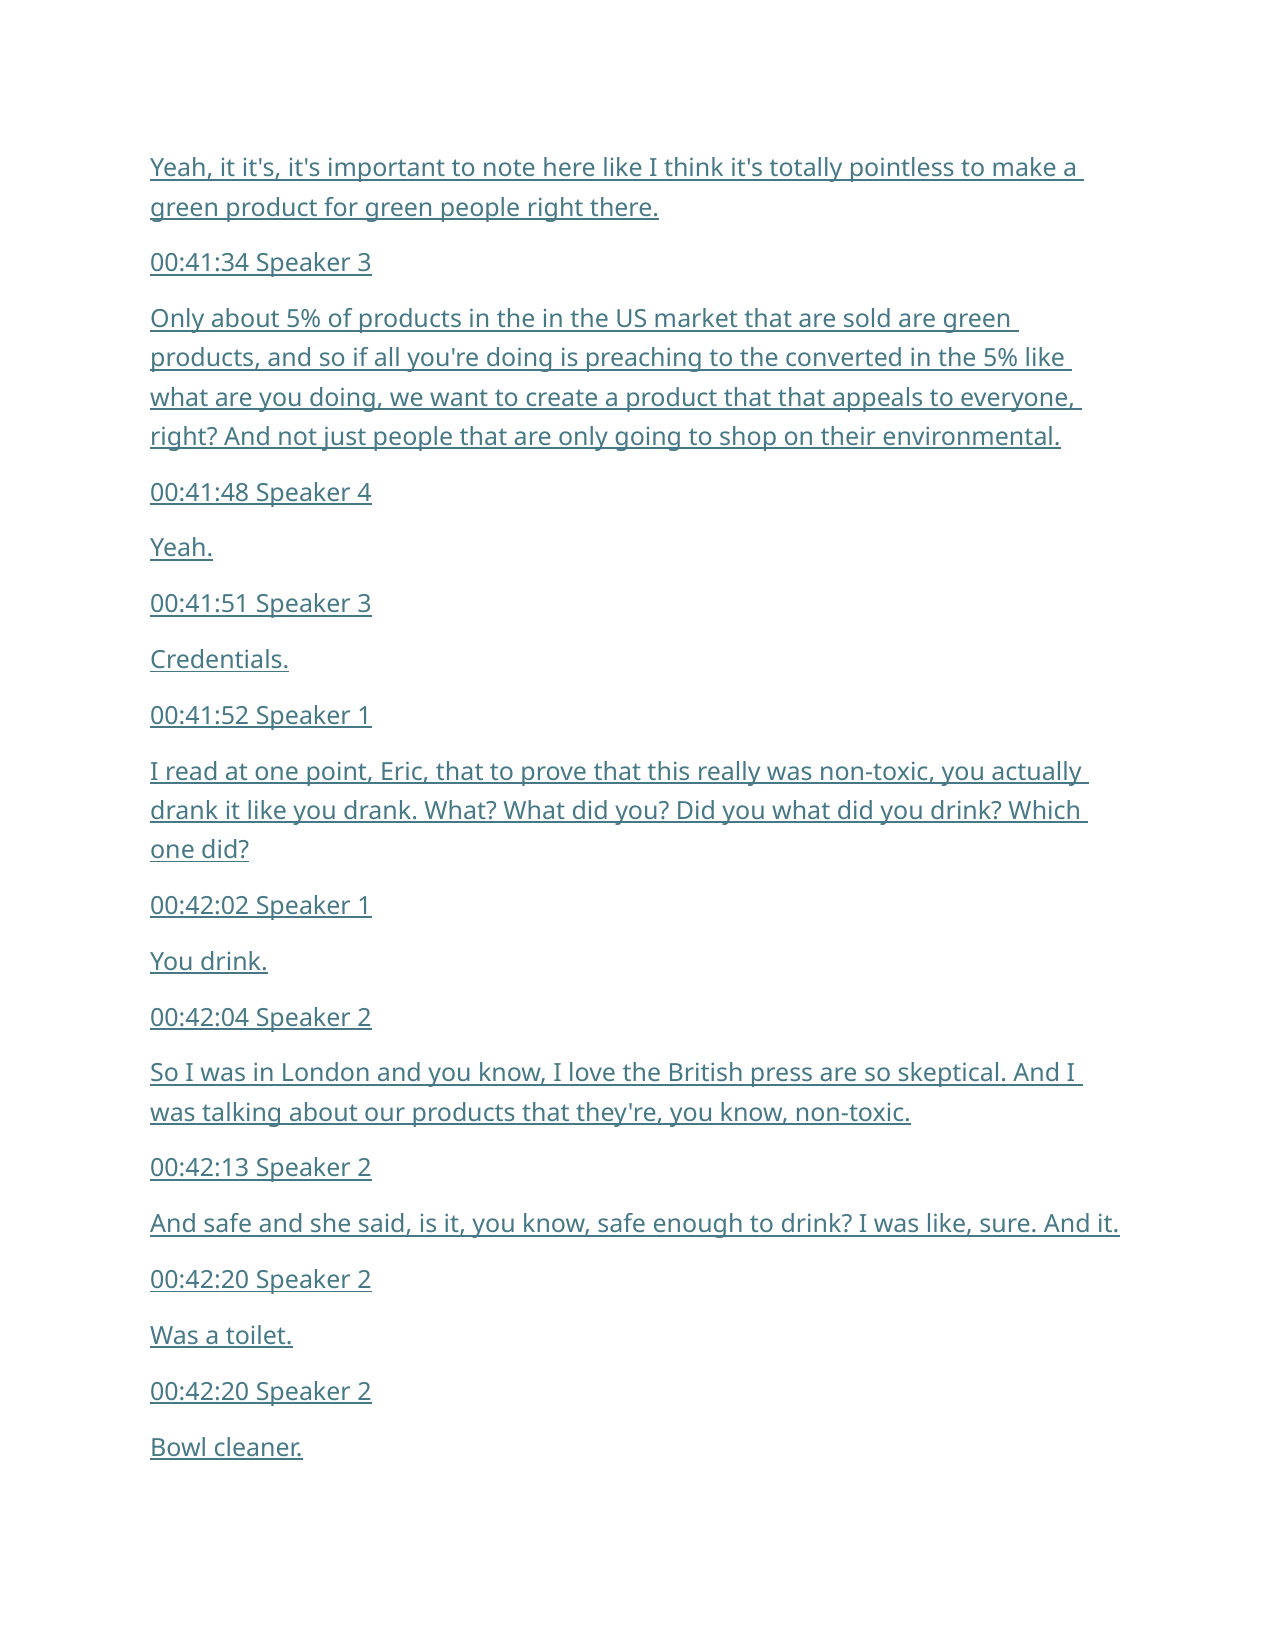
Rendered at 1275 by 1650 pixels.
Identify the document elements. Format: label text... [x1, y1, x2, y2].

text I read at one point, Eric, that to prove that this really was non-toxic, you actually drank it like you drank. What? What did you? Did you what did you drink? Which one did? [150, 753, 1125, 866]
text Was a toilet. [150, 1317, 1125, 1352]
text 00:41:51 Speaker 3 [150, 586, 1125, 620]
text Yeah, it it's, it's important to note here like I think it's totally pointless to make a green product for green people right there. [150, 150, 1125, 223]
text 00:42:04 Speaker 2 [150, 999, 1125, 1033]
text Credentials. [150, 642, 1125, 676]
text Yeah. [150, 530, 1125, 564]
text And safe and she said, is it, you know, safe enough to drink? I was like, sure. And it. [150, 1206, 1125, 1240]
text 00:41:34 Speaker 3 [150, 245, 1125, 279]
text Bowl cleaner. [150, 1429, 1125, 1463]
text 00:42:20 Speaker 2 [150, 1262, 1125, 1296]
text 00:41:48 Speaker 4 [150, 474, 1125, 508]
text 00:42:20 Speaker 2 [150, 1373, 1125, 1407]
text 00:42:02 Speaker 1 [150, 887, 1125, 922]
text 00:41:52 Speaker 1 [150, 697, 1125, 732]
text You drink. [150, 943, 1125, 977]
text So I was in London and you know, I love the British press are so skeptical. And I was talking about our products that they're, you know, non-toxic. [150, 1055, 1125, 1128]
text 00:42:13 Speaker 2 [150, 1150, 1125, 1184]
text Only about 5% of products in the in the US market that are sold are green products, and so if all you're doing is preaching to the converted in the 5% like what are you doing, we want to create a product that that appeals to everyone, right? And not just people that are only going to shop on their environmental. [150, 301, 1125, 452]
